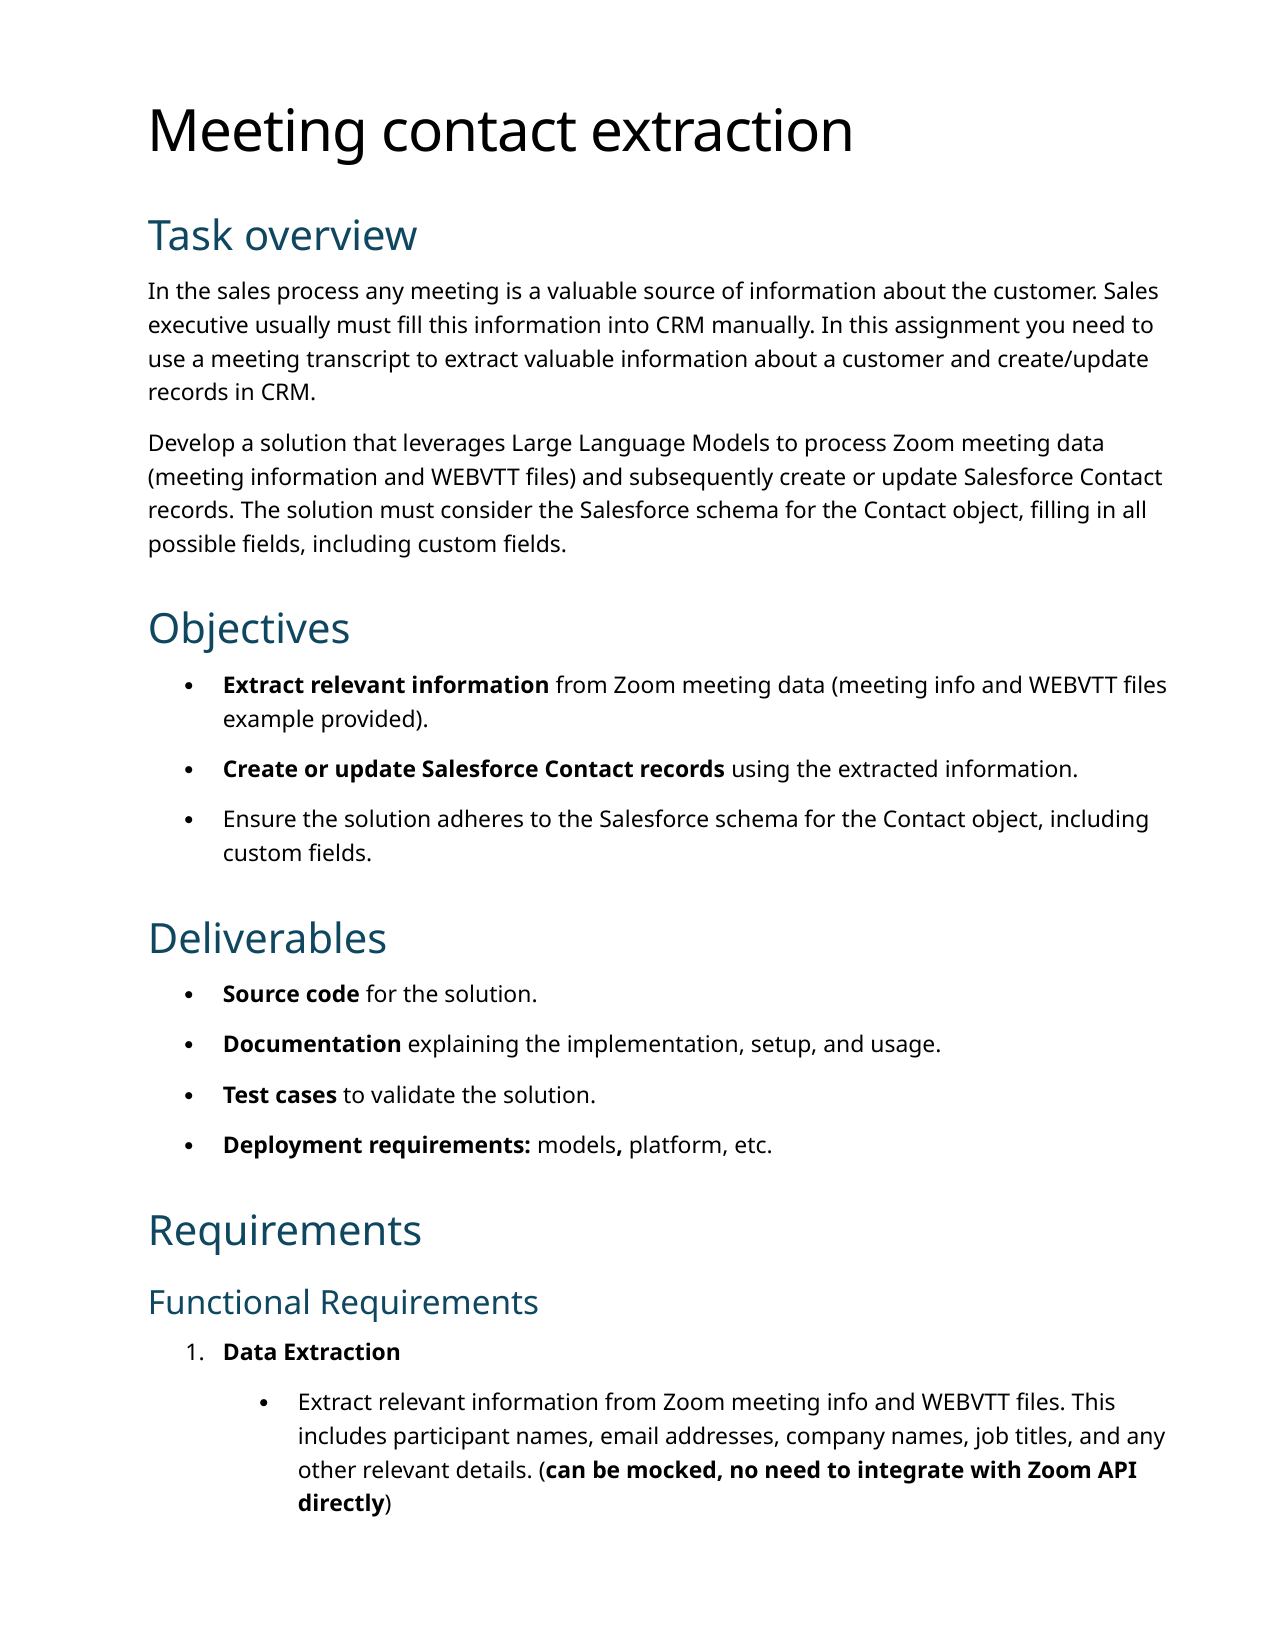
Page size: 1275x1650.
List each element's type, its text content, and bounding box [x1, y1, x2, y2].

text In the sales process any meeting is a valuable source of information about the customer. Sales executive usually must fill this information into CRM manually. In this assignment you need to use a meeting transcript to extract valuable information about a customer and create/update records in CRM. [148, 275, 1186, 408]
list Create or update Salesforce Contact records using the extracted information. [185, 753, 1186, 784]
subtitle Deliverables [148, 908, 1186, 965]
text Develop a solution that leverages Large Language Models to process Zoom meeting data (meeting information and WEBVTT files) and subsequently create or update Salesforce Contact records. The solution must consider the Salesforce schema for the Contact object, filling in all possible fields, including custom fields. [148, 427, 1186, 559]
list Ensure the solution adheres to the Salesforce schema for the Contact object, including custom fields. [185, 803, 1186, 868]
list Test cases to validate the solution. [185, 1079, 1186, 1110]
list Extract relevant information from Zoom meeting data (meeting info and WEBVTT files example provided). [185, 669, 1186, 734]
subtitle Functional Requirements [148, 1278, 1186, 1324]
list Extract relevant information from Zoom meeting info and WEBVTT files. This includes participant names, email addresses, company names, job titles, and any other relevant details. (can be mocked, no need to integrate with Zoom API directly) [260, 1386, 1186, 1519]
list Source code for the solution. [185, 978, 1186, 1009]
list Documentation explaining the implementation, setup, and usage. [185, 1028, 1186, 1060]
title Meeting contact extraction [148, 88, 1186, 168]
subtitle Task overview [148, 206, 1186, 262]
list Data Extraction [185, 1336, 1186, 1367]
subtitle Objectives [148, 599, 1186, 656]
subtitle Requirements [148, 1201, 1186, 1257]
list Deployment requirements: models, platform, etc. [185, 1129, 1186, 1161]
